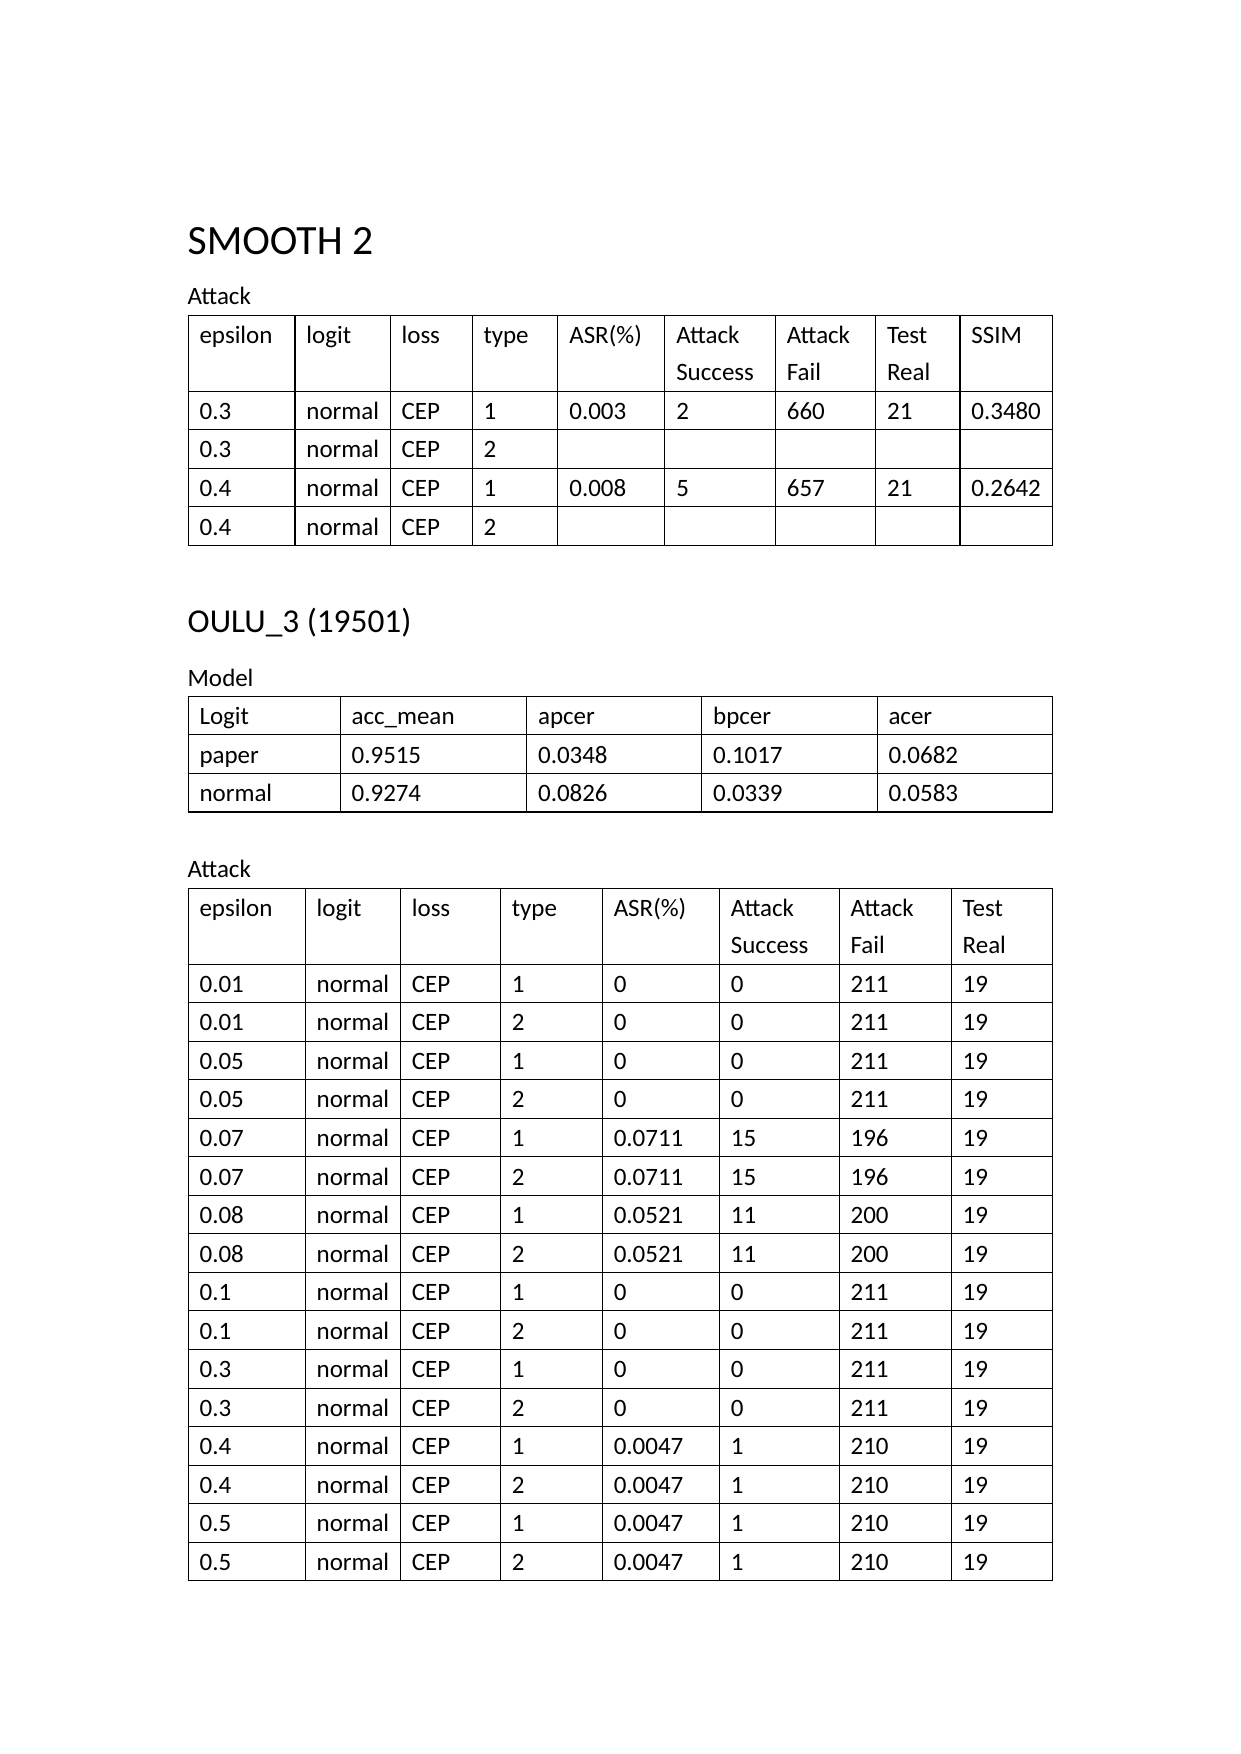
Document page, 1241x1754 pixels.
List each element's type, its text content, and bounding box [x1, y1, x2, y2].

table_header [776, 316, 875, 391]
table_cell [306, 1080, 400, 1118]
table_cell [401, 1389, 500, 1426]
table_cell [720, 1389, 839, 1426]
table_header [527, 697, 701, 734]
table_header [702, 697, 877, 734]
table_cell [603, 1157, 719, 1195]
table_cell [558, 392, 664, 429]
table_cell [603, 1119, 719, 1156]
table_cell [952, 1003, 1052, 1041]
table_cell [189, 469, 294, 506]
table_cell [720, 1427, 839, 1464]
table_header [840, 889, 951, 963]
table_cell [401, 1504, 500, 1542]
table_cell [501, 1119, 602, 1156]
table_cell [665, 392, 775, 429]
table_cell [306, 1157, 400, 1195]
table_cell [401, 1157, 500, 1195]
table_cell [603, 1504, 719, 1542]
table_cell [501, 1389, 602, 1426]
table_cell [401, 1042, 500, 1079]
text Attack [187, 277, 1053, 314]
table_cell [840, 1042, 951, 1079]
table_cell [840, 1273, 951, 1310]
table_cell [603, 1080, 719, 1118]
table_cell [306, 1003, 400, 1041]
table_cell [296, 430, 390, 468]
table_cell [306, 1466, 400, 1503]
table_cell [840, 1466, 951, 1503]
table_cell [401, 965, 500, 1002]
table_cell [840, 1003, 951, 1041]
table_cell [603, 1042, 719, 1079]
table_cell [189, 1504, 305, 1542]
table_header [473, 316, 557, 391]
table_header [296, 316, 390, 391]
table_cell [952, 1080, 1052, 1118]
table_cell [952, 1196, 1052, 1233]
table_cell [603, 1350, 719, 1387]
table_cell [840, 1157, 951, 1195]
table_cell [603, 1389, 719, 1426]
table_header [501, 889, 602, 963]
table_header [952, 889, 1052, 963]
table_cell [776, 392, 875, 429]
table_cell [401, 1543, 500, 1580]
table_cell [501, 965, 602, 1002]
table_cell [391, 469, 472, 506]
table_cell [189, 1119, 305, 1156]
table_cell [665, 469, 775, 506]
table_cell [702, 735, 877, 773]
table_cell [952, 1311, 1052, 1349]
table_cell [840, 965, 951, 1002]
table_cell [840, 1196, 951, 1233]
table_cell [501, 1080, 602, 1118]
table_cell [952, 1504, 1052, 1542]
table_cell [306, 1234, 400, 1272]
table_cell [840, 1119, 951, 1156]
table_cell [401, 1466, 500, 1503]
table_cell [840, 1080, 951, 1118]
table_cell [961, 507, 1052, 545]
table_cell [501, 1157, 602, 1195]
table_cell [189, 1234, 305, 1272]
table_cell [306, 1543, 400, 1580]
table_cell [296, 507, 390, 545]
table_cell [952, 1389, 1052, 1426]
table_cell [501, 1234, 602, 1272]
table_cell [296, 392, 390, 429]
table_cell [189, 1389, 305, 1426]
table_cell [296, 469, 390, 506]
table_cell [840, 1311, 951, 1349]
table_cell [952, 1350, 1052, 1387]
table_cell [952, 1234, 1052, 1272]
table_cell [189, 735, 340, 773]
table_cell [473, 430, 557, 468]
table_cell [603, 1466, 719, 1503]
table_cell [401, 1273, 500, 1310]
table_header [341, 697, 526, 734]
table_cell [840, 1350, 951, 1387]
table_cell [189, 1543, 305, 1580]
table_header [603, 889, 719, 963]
text SMOOTH 2 [187, 202, 1053, 277]
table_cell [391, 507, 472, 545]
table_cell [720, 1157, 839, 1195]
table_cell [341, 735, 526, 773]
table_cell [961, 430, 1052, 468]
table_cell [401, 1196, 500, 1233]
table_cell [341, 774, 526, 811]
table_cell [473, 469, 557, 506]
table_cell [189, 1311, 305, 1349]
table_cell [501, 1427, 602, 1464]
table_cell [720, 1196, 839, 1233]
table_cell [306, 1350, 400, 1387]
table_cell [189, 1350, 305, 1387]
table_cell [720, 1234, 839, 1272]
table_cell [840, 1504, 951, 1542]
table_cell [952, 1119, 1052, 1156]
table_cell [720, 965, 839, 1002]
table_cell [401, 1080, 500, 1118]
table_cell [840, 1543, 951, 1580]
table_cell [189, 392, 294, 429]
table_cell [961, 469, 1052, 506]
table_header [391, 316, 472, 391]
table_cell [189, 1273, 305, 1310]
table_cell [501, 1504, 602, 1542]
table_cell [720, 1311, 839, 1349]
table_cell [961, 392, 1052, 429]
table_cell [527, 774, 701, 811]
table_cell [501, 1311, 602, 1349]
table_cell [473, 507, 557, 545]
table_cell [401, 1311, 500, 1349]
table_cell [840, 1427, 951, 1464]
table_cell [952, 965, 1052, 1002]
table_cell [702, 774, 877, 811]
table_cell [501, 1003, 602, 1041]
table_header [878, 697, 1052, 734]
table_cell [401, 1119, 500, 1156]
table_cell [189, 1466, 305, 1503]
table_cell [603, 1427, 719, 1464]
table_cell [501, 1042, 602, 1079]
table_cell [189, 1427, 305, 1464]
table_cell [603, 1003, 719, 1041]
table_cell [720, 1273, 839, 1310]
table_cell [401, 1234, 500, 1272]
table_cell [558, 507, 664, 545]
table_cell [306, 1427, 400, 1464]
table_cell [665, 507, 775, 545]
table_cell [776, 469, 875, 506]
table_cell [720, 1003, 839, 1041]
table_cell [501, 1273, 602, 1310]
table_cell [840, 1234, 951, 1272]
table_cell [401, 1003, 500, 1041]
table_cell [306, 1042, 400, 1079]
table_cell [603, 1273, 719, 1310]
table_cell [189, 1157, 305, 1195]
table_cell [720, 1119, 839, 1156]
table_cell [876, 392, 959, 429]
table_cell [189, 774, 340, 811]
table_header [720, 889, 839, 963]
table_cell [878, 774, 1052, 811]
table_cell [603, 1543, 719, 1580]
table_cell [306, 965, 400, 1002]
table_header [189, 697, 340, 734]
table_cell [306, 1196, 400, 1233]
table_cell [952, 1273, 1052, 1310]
text Attack [187, 850, 1053, 887]
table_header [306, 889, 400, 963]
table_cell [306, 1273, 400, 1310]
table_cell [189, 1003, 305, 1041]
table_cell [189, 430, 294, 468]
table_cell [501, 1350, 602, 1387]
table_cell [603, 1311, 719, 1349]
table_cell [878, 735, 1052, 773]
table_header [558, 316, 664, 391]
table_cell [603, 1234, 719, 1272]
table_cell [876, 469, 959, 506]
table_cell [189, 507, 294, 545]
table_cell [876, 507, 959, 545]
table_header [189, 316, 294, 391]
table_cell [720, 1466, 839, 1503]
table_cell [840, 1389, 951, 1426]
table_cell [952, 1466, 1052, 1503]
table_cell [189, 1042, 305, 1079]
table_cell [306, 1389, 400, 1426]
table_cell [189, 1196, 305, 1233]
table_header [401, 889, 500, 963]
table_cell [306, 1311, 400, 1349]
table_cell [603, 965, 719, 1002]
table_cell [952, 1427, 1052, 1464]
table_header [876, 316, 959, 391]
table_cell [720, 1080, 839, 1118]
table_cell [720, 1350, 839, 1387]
text Model [187, 658, 1053, 696]
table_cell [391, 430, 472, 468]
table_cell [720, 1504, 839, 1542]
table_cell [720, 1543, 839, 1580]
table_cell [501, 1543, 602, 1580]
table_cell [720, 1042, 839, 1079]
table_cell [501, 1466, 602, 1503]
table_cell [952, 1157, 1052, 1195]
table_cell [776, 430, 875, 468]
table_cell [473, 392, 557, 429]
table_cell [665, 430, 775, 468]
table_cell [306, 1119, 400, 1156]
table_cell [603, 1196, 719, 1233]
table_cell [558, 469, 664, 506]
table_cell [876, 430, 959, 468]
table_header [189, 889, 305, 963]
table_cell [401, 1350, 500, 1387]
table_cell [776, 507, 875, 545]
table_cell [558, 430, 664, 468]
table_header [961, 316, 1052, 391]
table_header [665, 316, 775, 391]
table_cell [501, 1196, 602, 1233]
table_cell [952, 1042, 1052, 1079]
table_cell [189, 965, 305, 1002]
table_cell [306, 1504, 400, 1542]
text OULU_3 (19501) [187, 583, 1053, 658]
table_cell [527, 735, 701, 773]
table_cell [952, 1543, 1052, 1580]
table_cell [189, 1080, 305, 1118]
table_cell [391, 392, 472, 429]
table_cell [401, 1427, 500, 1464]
